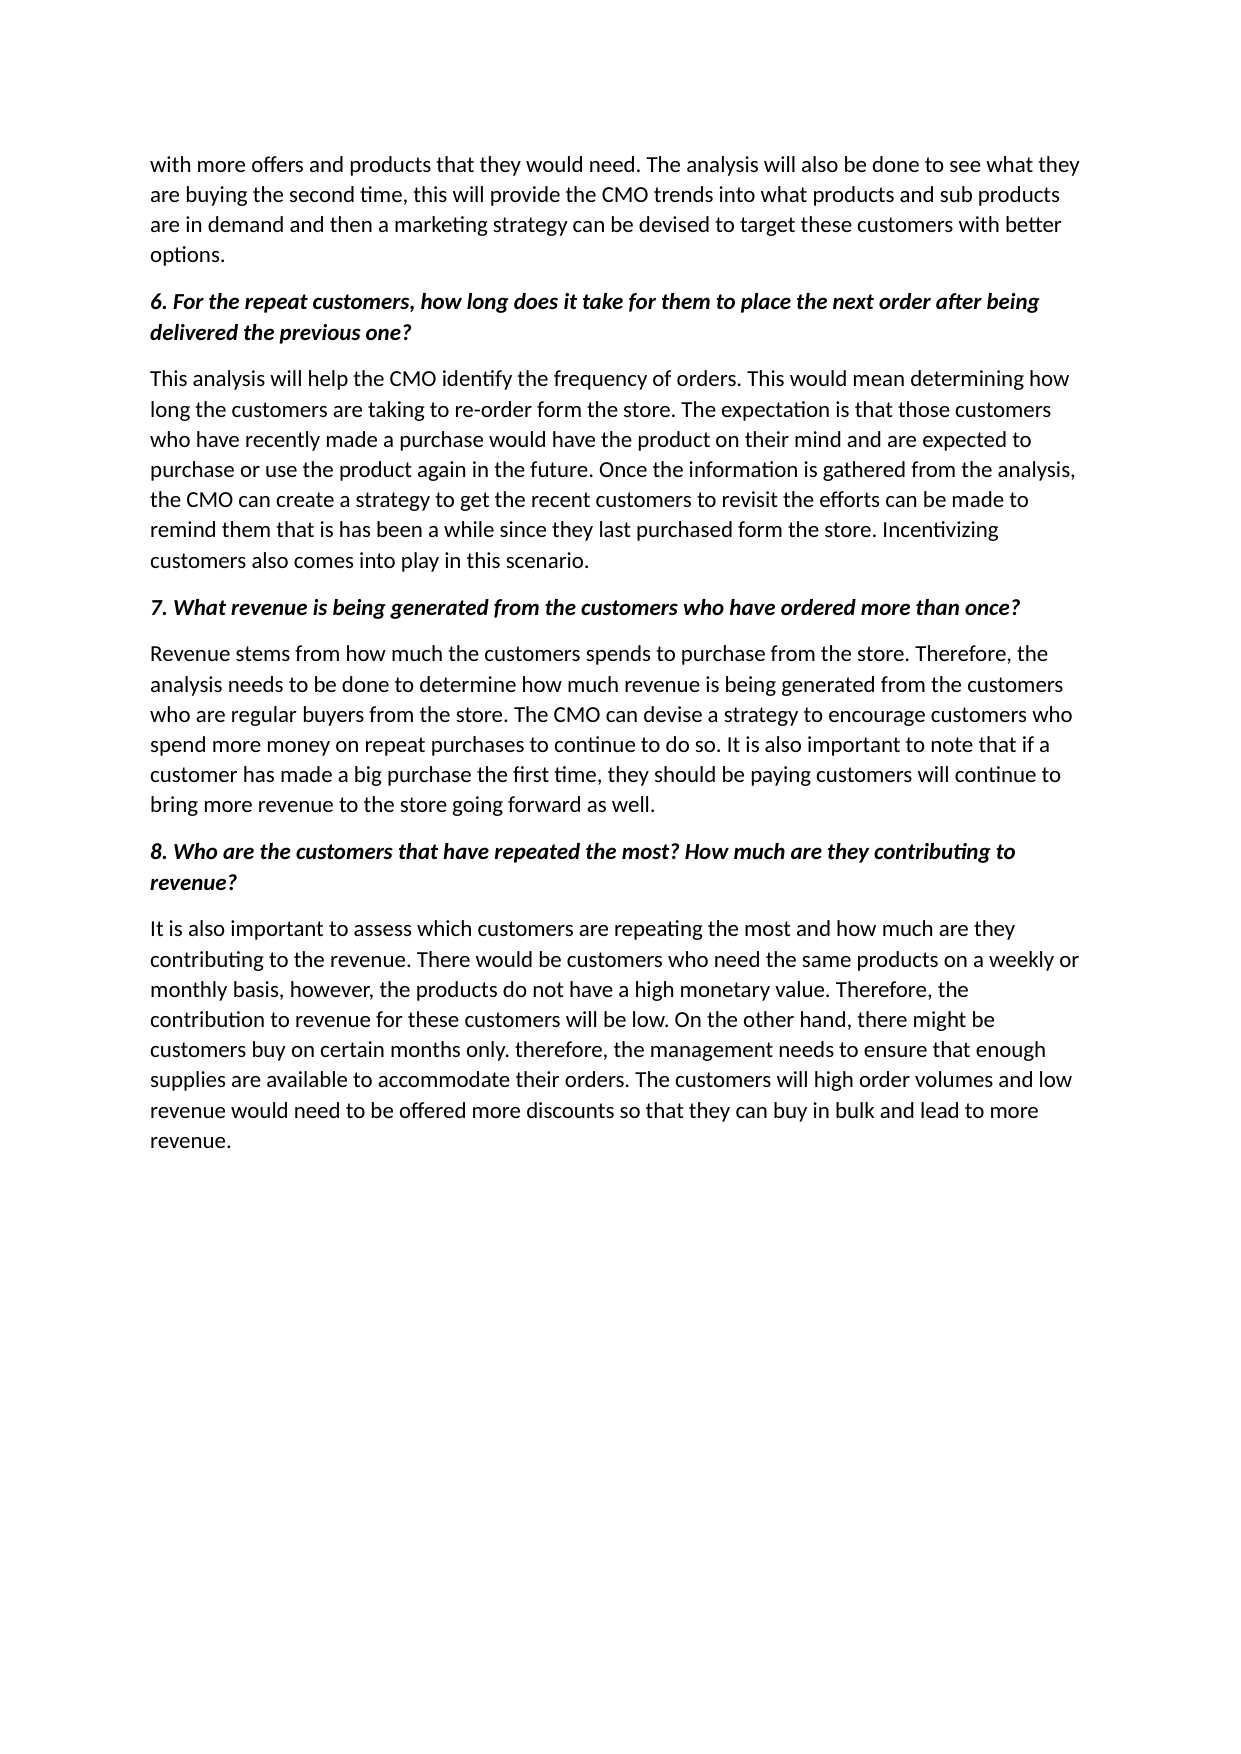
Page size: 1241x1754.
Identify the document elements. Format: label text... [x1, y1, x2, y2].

text It is also important to assess which customers are repeating the most and how much are they contributing to the revenue. There would be customers who need the same products on a weekly or monthly basis, however, the products do not have a high monetary value. Therefore, the contribution to revenue for these customers will be low. On the other hand, there might be customers buy on certain months only. therefore, the management needs to ensure that enough supplies are available to accommodate their orders. The customers will high order volumes and low revenue would need to be offered more discounts so that they can buy in bulk and lead to more revenue. [150, 914, 1090, 1154]
text Revenue stems from how much the customers spends to purchase from the store. Therefore, the analysis needs to be done to determine how much revenue is being generated from the customers who are regular buyers from the store. The CMO can devise a strategy to encourage customers who spend more money on repeat purchases to continue to do so. It is also important to note that if a customer has made a big purchase the first time, they should be paying customers will continue to bring more revenue to the store going forward as well. [150, 639, 1090, 819]
text 7. What revenue is being generated from the customers who have ordered more than once? [150, 593, 1090, 621]
text 8. Who are the customers that have repeated the most? How much are they contributing to revenue? [150, 837, 1090, 896]
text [150, 150, 1090, 269]
text 6. For the repeat customers, how long does it take for them to place the next order after being delivered the previous one? [150, 287, 1090, 346]
text This analysis will help the CMO identify the frequency of orders. This would mean determining how long the customers are taking to re-order form the store. The expectation is that those customers who have recently made a purchase would have the product on their mind and are expected to purchase or use the product again in the future. Once the information is gathered from the analysis, the CMO can create a strategy to get the recent customers to revisit the efforts can be made to remind them that is has been a while since they last purchased form the store. Incentivizing customers also comes into play in this scenario. [150, 364, 1090, 574]
